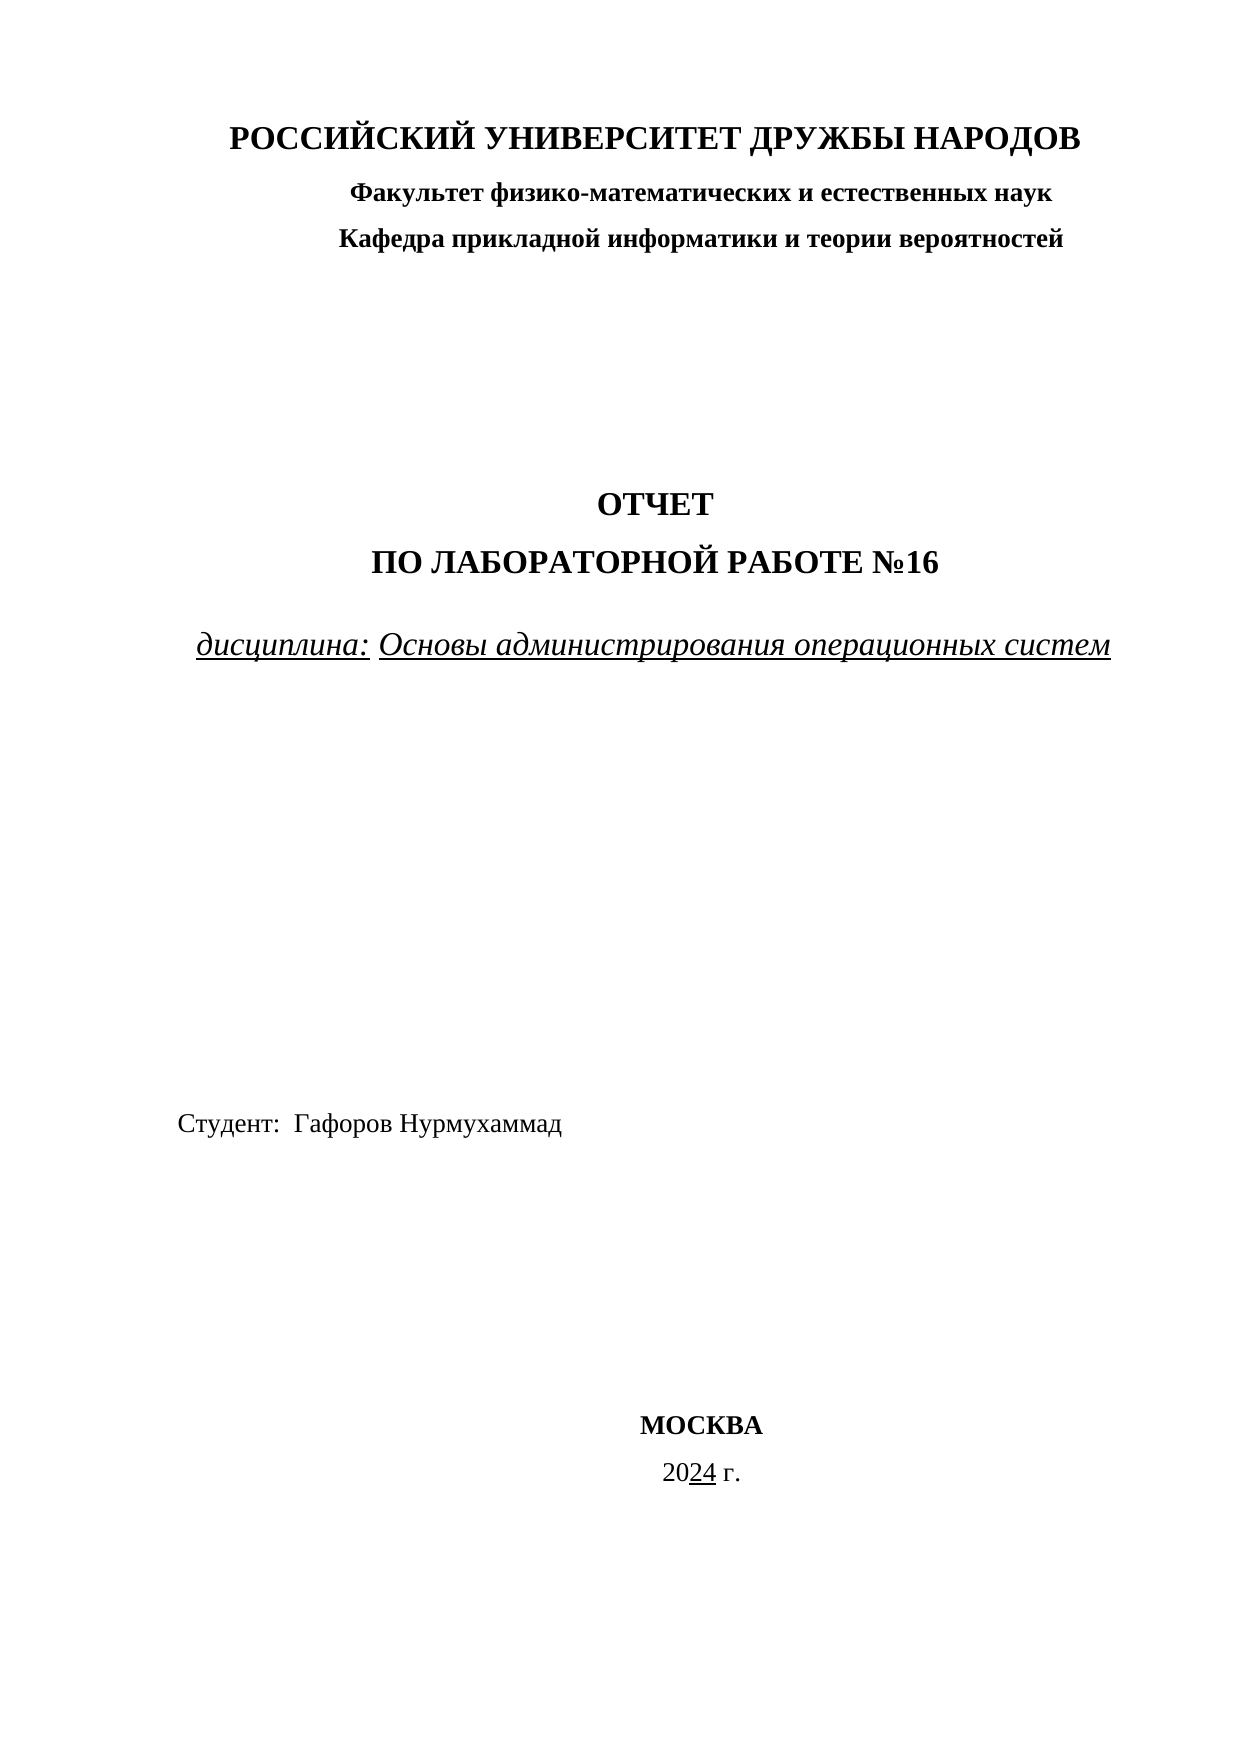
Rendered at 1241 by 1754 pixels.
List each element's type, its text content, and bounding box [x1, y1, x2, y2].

text Кафедра прикладной информатики и теории вероятностей [177, 222, 1152, 253]
subtitle дисциплина: Основы администрирования операционных систем [158, 624, 1152, 663]
text Факультет физико-математических и естественных наук [177, 176, 1152, 207]
text 2024 г. [177, 1456, 1152, 1487]
text РОССИЙСКИЙ УНИВЕРСИТЕТ ДРУЖБЫ НАРОДОВ [158, 118, 1152, 156]
text МОСКВА [177, 1409, 1152, 1441]
text ОТЧЕТ [158, 484, 1152, 523]
text Студент: Гафоров Нурмухаммад [177, 1107, 1152, 1139]
text по лабораторной работе №16 [158, 542, 1152, 580]
